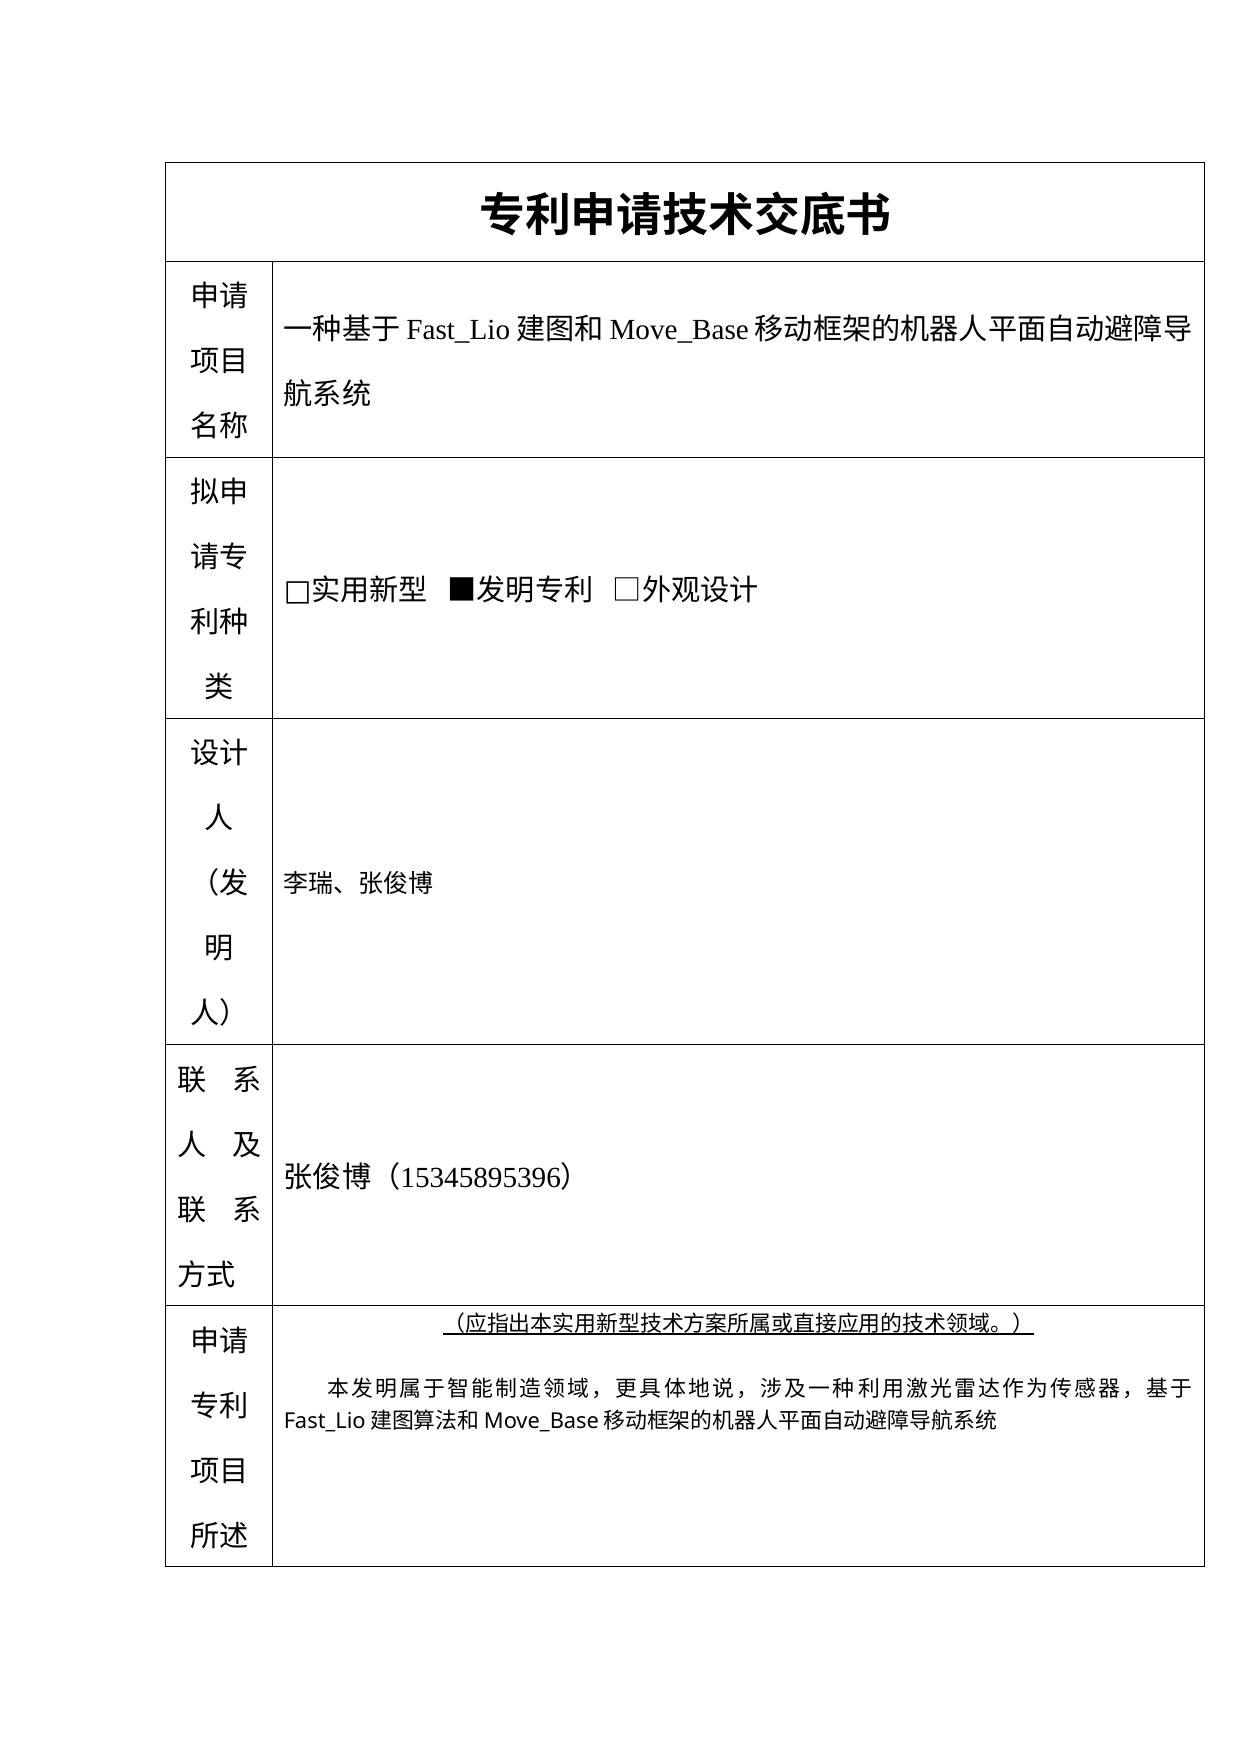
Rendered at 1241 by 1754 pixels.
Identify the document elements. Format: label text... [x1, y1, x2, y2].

table_header 专利申请技术交底书 [166, 163, 1204, 261]
table_cell 申请专利项目所述技术领域 [166, 1306, 272, 1566]
table_cell 申请项目名称 [166, 262, 272, 457]
table_cell 一种基于Fast_Lio建图和Move_Base移动框架的机器人平面自动避障导航系统 [273, 262, 1204, 457]
table_cell 设计人（发明人） [166, 719, 272, 1044]
table_cell 张俊博（15345895396） [273, 1045, 1204, 1305]
table_cell □实用新型 ■发明专利 □外观设计 [273, 458, 1204, 718]
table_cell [273, 1306, 1204, 1566]
table_cell 联系人及联系方式 [166, 1045, 272, 1305]
table_cell 拟申请专利种类 [166, 458, 272, 718]
table_cell 李瑞、张俊博 [273, 719, 1204, 1044]
